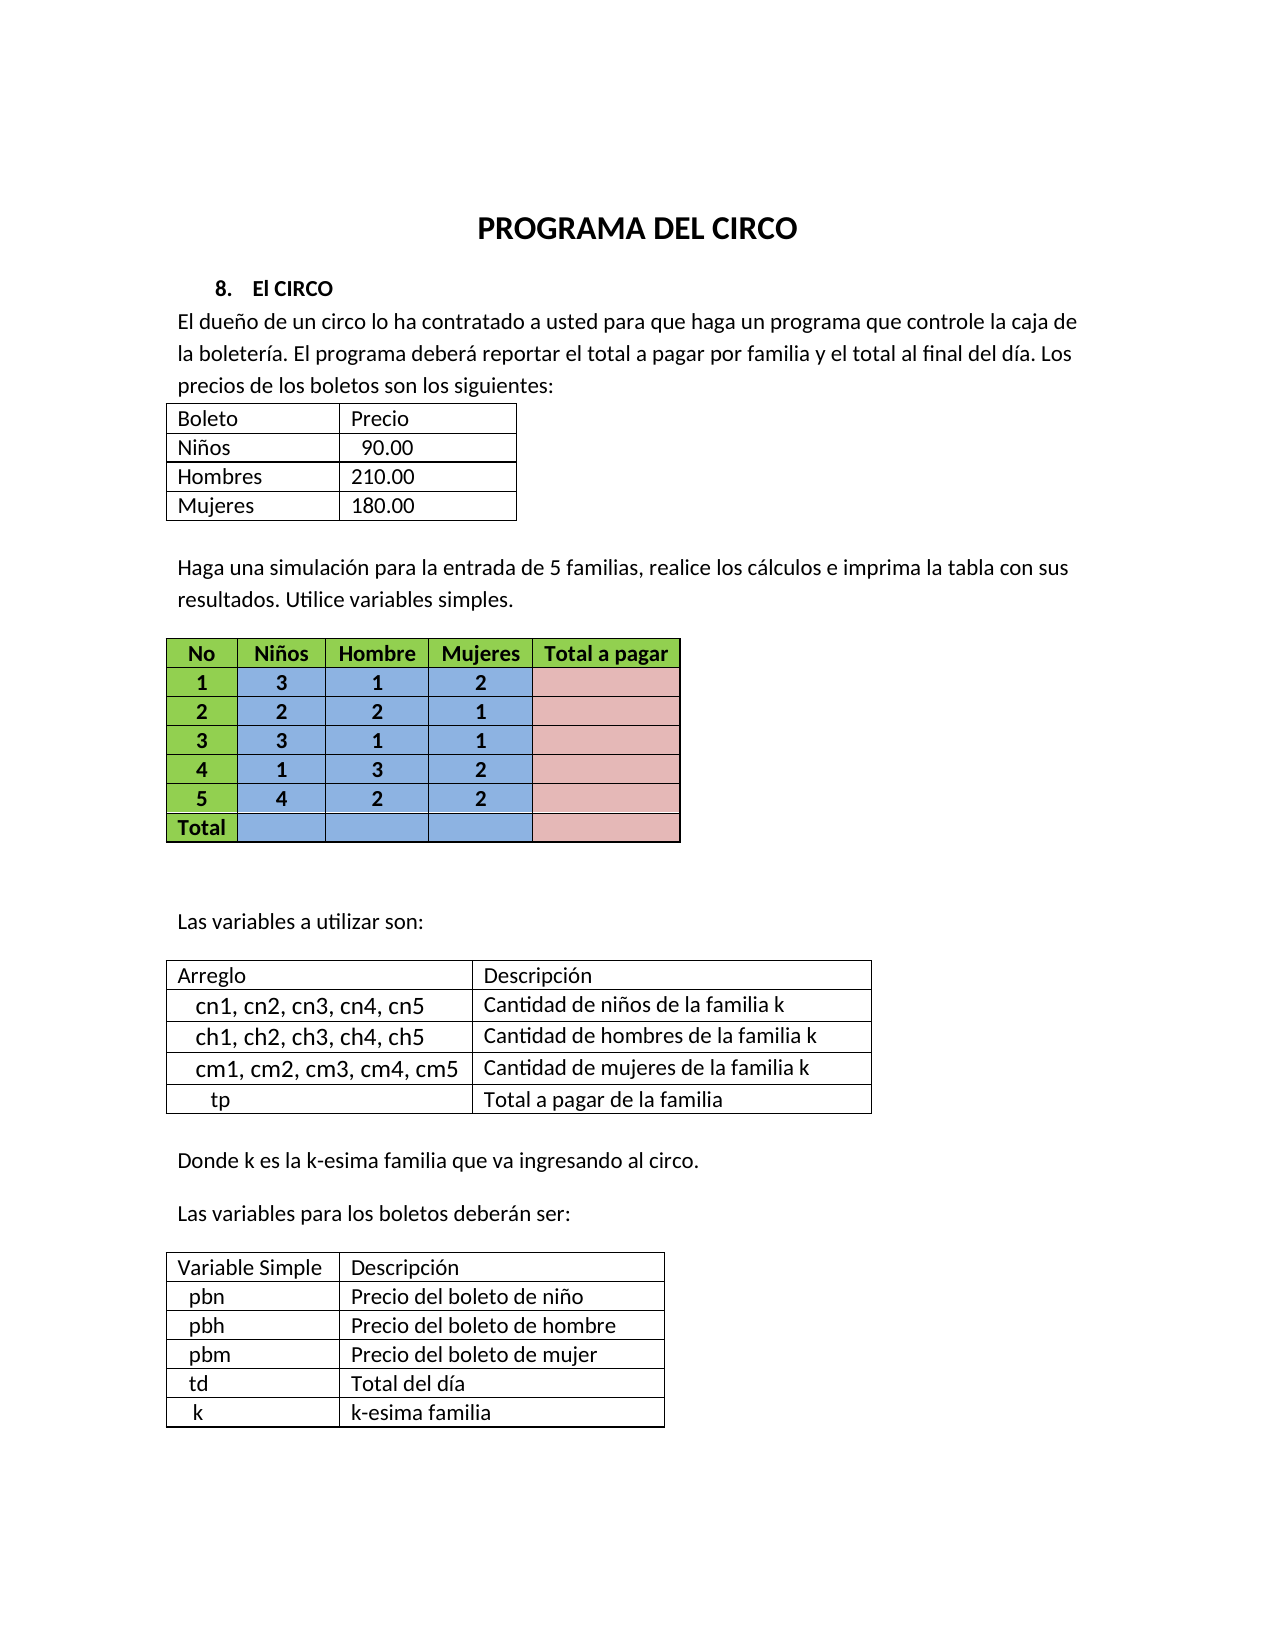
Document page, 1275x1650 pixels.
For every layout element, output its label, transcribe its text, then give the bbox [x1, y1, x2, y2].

table_cell 1 [167, 668, 237, 696]
table_cell [429, 814, 532, 841]
table_cell Cantidad de niños de la familia k [473, 990, 871, 1021]
table_cell Precio del boleto de niño [340, 1282, 664, 1310]
table_cell Niños [167, 434, 339, 461]
table_cell Mujeres [167, 492, 339, 519]
table_cell _pbn [167, 1282, 339, 1310]
table_cell _td [167, 1369, 339, 1397]
text Donde k es la k-esima familia que va ingresando al circo. [177, 1146, 1098, 1174]
table_cell 3 [167, 726, 237, 754]
table_cell 5 [167, 784, 237, 812]
table_cell 1 [429, 697, 532, 725]
text El dueño de un circo lo ha contratado a usted para que haga un programa que controle la caja de la boletería. El programa deberá reportar el total a pagar por familia y el total al final del día. Los precios de los boletos son los siguientes: [177, 307, 1098, 399]
table_header Mujeres [429, 639, 532, 667]
table_cell 4 [238, 784, 325, 812]
table_header Niños [238, 639, 325, 667]
table_cell 1 [326, 726, 428, 754]
text PROGRAMA DEL CIRCO [177, 207, 1098, 248]
text Las variables para los boletos deberán ser: [177, 1199, 1098, 1227]
table_cell 2 [238, 697, 325, 725]
table_cell 4 [167, 755, 237, 783]
table_cell [533, 726, 679, 754]
table_cell _pbm [167, 1340, 339, 1368]
text Las variables a utilizar son: [177, 907, 1098, 935]
table_cell [238, 814, 325, 841]
table_cell 2 [429, 668, 532, 696]
table_cell Hombres [167, 463, 339, 491]
table_cell __tp [167, 1085, 472, 1113]
table_header Hombre [326, 639, 428, 667]
table_cell [533, 697, 679, 725]
table_cell 2 [429, 755, 532, 783]
table_header Variable Simple [167, 1253, 339, 1281]
table_cell [533, 755, 679, 783]
table_header Arreglo [167, 961, 472, 989]
table_cell Precio del boleto de hombre [340, 1311, 664, 1339]
table_cell Total del día [340, 1369, 664, 1397]
table_cell 210.00 [340, 463, 516, 491]
table_cell [533, 668, 679, 696]
table_cell Precio del boleto de mujer [340, 1340, 664, 1368]
table_header Boleto [167, 404, 339, 432]
table_cell 2 [167, 697, 237, 725]
table_cell k-esima familia [340, 1398, 664, 1426]
table_cell 3 [238, 726, 325, 754]
table_cell 180.00 [340, 492, 516, 519]
table_cell k [167, 1398, 339, 1426]
table_cell Cantidad de hombres de la familia k [473, 1022, 871, 1052]
table_cell [533, 814, 679, 841]
table_header No [167, 639, 237, 667]
table_cell Total a pagar de la familia [473, 1085, 871, 1113]
table_cell 1 [326, 668, 428, 696]
table_cell 2 [326, 697, 428, 725]
table_header Descripción [340, 1253, 664, 1281]
table_cell 1 [238, 755, 325, 783]
table_cell 2 [429, 784, 532, 812]
table_header Precio [340, 404, 516, 432]
table_cell 3 [326, 755, 428, 783]
table_cell _pbh [167, 1311, 339, 1339]
table_cell [326, 814, 428, 841]
table_cell 90.00 [340, 434, 516, 461]
table_cell [533, 784, 679, 812]
list El CIRCO [215, 274, 1098, 303]
table_cell _cn1, cn2, cn3, cn4, cn5 [167, 990, 472, 1021]
table_cell _cm1, cm2, cm3, cm4, cm5 [167, 1053, 472, 1084]
table_cell Total [167, 814, 237, 841]
table_header Descripción [473, 961, 871, 989]
table_cell 3 [238, 668, 325, 696]
text Haga una simulación para la entrada de 5 familias, realice los cálculos e imprima la tabla con sus resultados. Utilice variables simples. [177, 553, 1098, 613]
table_cell Cantidad de mujeres de la familia k [473, 1053, 871, 1084]
table_header Total a pagar [533, 639, 679, 667]
table_cell 1 [429, 726, 532, 754]
table_cell 2 [326, 784, 428, 812]
table_cell _ch1, ch2, ch3, ch4, ch5 [167, 1022, 472, 1052]
